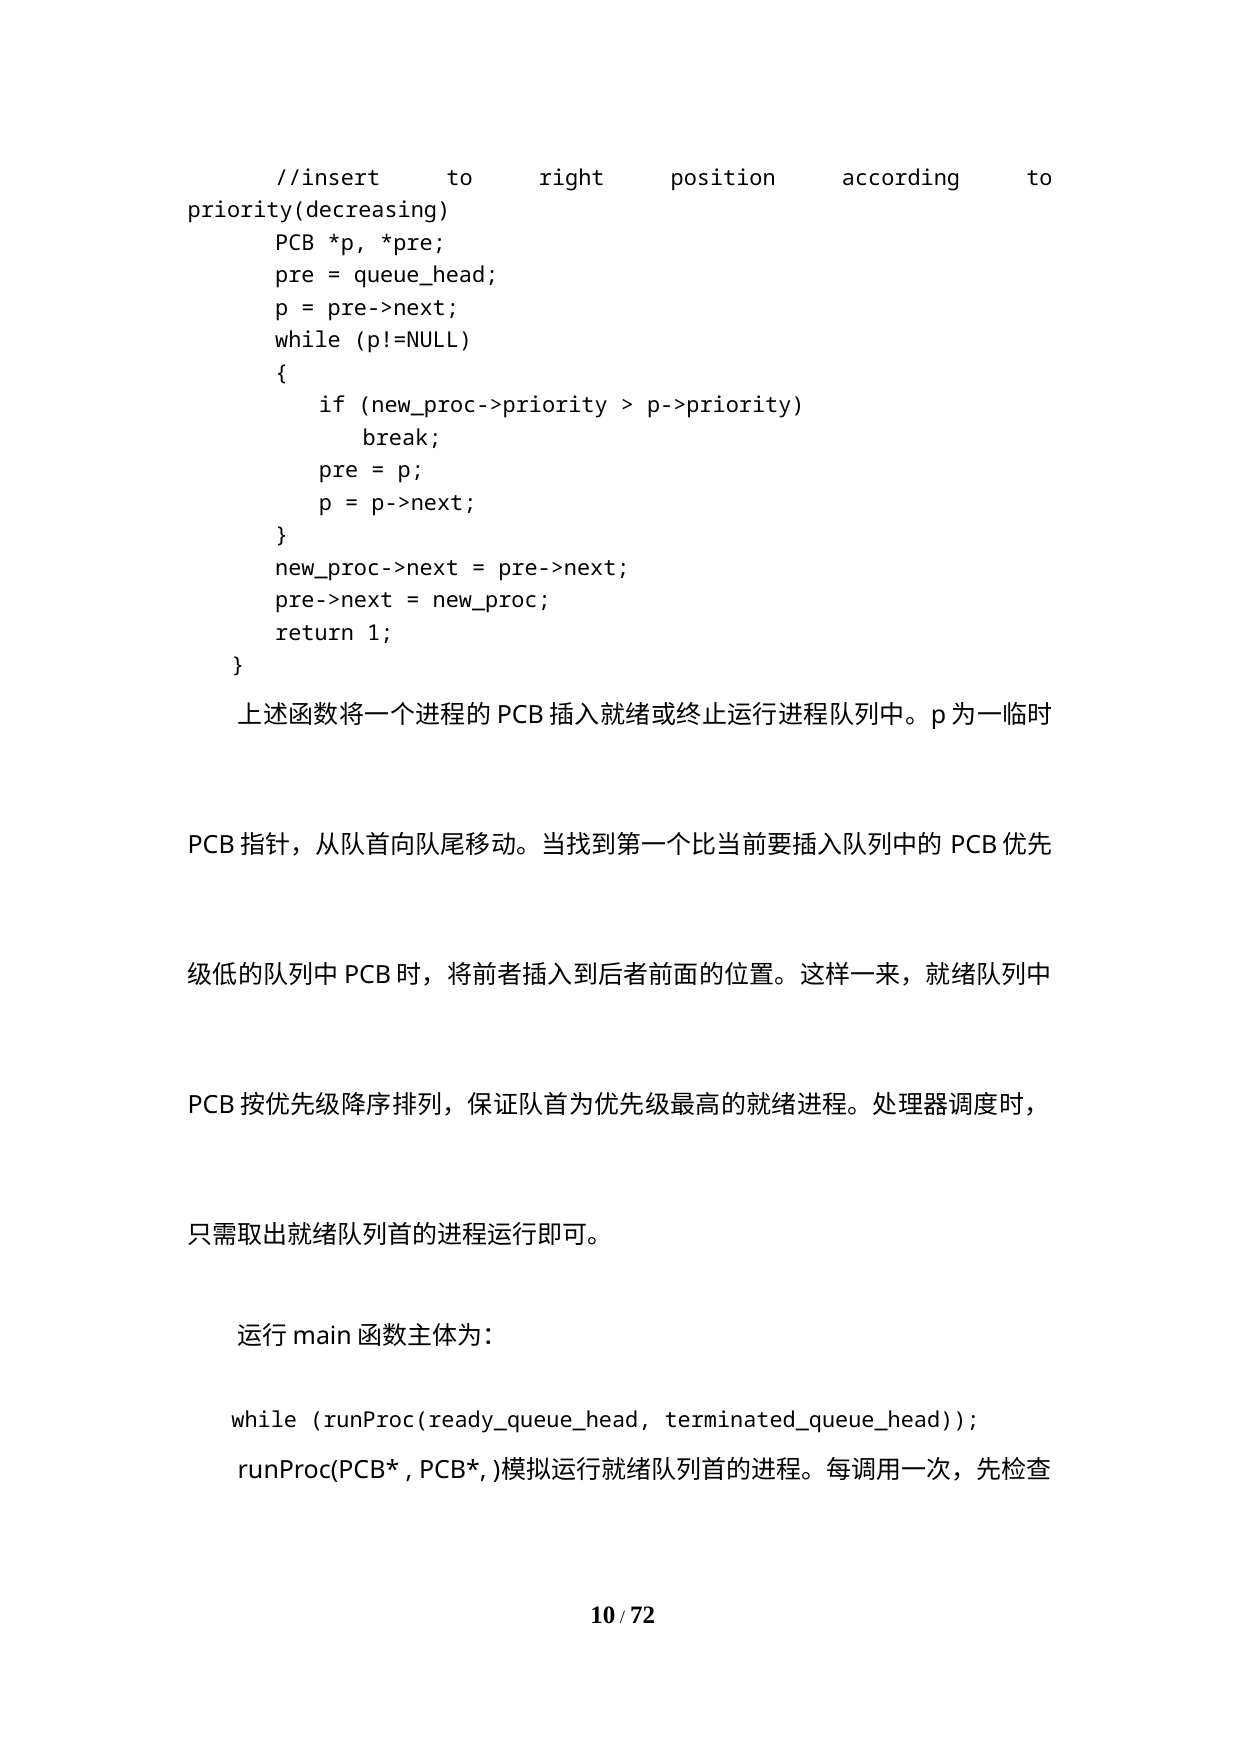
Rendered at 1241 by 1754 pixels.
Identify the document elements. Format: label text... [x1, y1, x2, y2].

text } [187, 648, 1053, 680]
text if (new_proc->priority > p->priority) [187, 388, 1053, 420]
text //insert to right position according to priority(decreasing) [187, 160, 1053, 225]
text new_proc->next = pre->next; [187, 550, 1053, 583]
text p = p->next; [187, 485, 1053, 518]
text while (p!=NULL) [187, 323, 1053, 355]
text return 1; [187, 615, 1053, 648]
text 上述函数将一个进程的PCB插入就绪或终止运行进程队列中。p为一临时PCB指针，从队首向队尾移动。当找到第一个比当前要插入队列中的PCB优先级低的队列中PCB时，将前者插入到后者前面的位置。这样一来，就绪队列中PCB按优先级降序排列，保证队首为优先级最高的就绪进程。处理器调度时，只需取出就绪队列首的进程运行即可。 [187, 680, 1053, 1265]
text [187, 1435, 1053, 1500]
text } [187, 518, 1053, 550]
text pre = queue_head; [187, 258, 1053, 290]
text pre->next = new_proc; [187, 583, 1053, 615]
text while (runProc(ready_queue_head, terminated_queue_head)); [187, 1403, 1053, 1435]
text 运行main函数主体为： [187, 1301, 1053, 1366]
text PCB *p, *pre; [187, 225, 1053, 258]
text pre = p; [187, 453, 1053, 485]
text { [187, 355, 1053, 388]
text p = pre->next; [187, 290, 1053, 323]
text break; [187, 420, 1053, 453]
